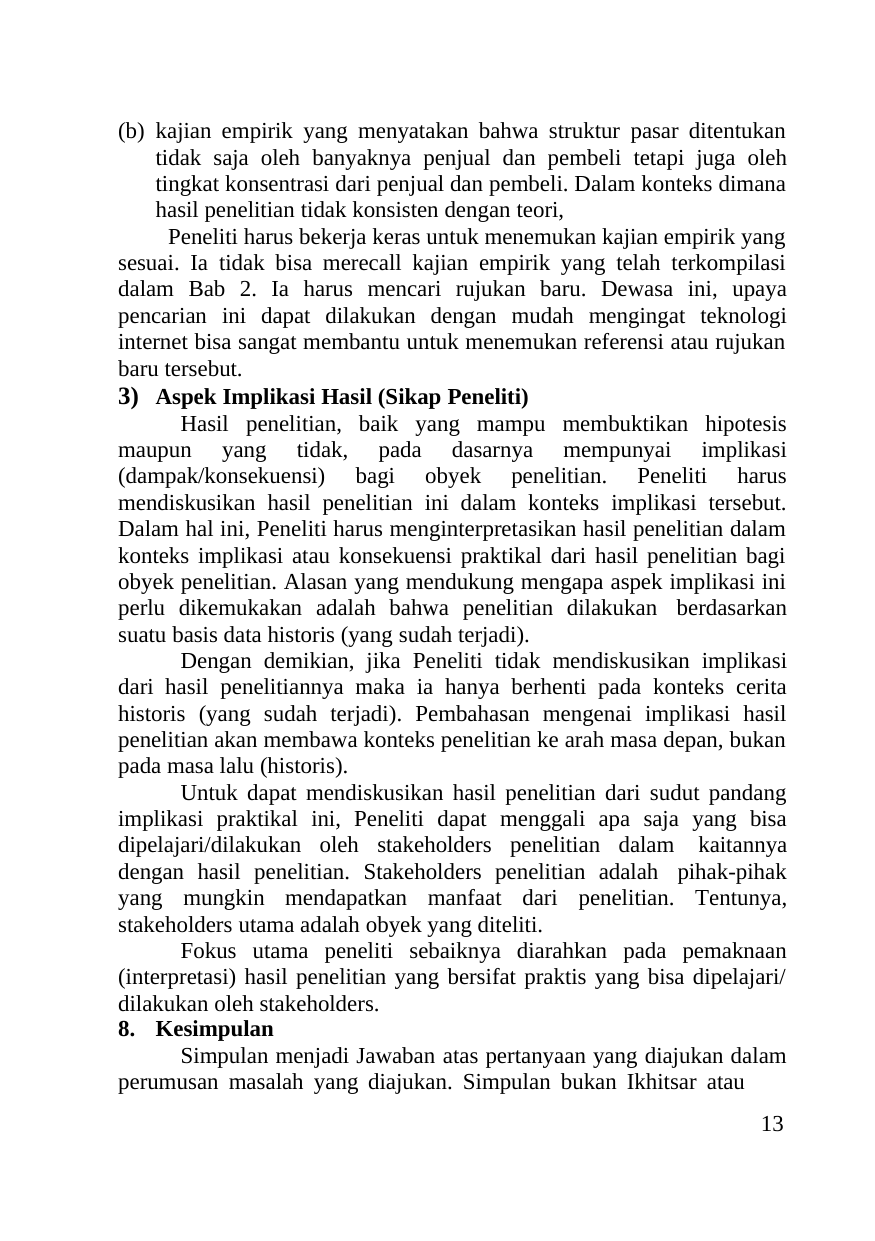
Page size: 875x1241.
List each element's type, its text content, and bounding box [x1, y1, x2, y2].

text Fokus utama peneliti sebaiknya diarahkan pada pemaknaan (interpretasi) hasil penelitian yang bersifat praktis yang bisa dipelajari/ dilakukan oleh stakeholders. [118, 937, 787, 1016]
text Dengan demikian, jika Peneliti tidak mendiskusikan implikasi dari hasil penelitiannya maka ia hanya berhenti pada konteks cerita historis (yang sudah terjadi). Pembahasan mengenai implikasi hasil penelitian akan membawa konteks penelitian ke arah masa depan, bukan pada masa lalu (historis). [118, 647, 787, 779]
list kajian empirik yang menyatakan bahwa struktur pasar ditentukan tidak saja oleh banyaknya penjual dan pembeli tetapi juga oleh tingkat konsentrasi dari penjual dan pembeli. Dalam konteks dimana hasil penelitian tidak konsisten dengan teori, [118, 117, 787, 223]
text Untuk dapat mendiskusikan hasil penelitian dari sudut pandang implikasi praktikal ini, Peneliti dapat menggali apa saja yang bisa dipelajari/dilakukan oleh stakeholders penelitian dalam kaitannya dengan hasil penelitian. Stakeholders penelitian adalah pihak-pihak yang mungkin mendapatkan manfaat dari penelitian. Tentunya, stakeholders utama adalah obyek yang diteliti. [118, 779, 787, 937]
text Peneliti harus bekerja keras untuk menemukan kajian empirik yang sesuai. Ia tidak bisa merecall kajian empirik yang telah terkompilasi dalam Bab 2. Ia harus mencari rujukan baru. Dewasa ini, upaya pencarian ini dapat dilakukan dengan mudah mengingat teknologi internet bisa sangat membantu untuk menemukan referensi atau rujukan baru tersebut. [118, 223, 787, 381]
list Aspek Implikasi Hasil (Sikap Peneliti) [118, 382, 830, 410]
text Simpulan menjadi Jawaban atas pertanyaan yang diajukan dalam perumusan masalah yang diajukan. Simpulan bukan Ikhitsar atau [118, 1042, 787, 1095]
text Hasil penelitian, baik yang mampu membuktikan hipotesis maupun yang tidak, pada dasarnya mempunyai implikasi (dampak/konsekuensi) bagi obyek penelitian. Peneliti harus mendiskusikan hasil penelitian ini dalam konteks implikasi tersebut. Dalam hal ini, Peneliti harus menginterpretasikan hasil penelitian dalam konteks implikasi atau konsekuensi praktikal dari hasil penelitian bagi obyek penelitian. Alasan yang mendukung mengapa aspek implikasi ini perlu dikemukakan adalah bahwa penelitian dilakukan berdasarkan suatu basis data historis (yang sudah terjadi). [118, 410, 787, 647]
list Kesimpulan [118, 1016, 830, 1042]
